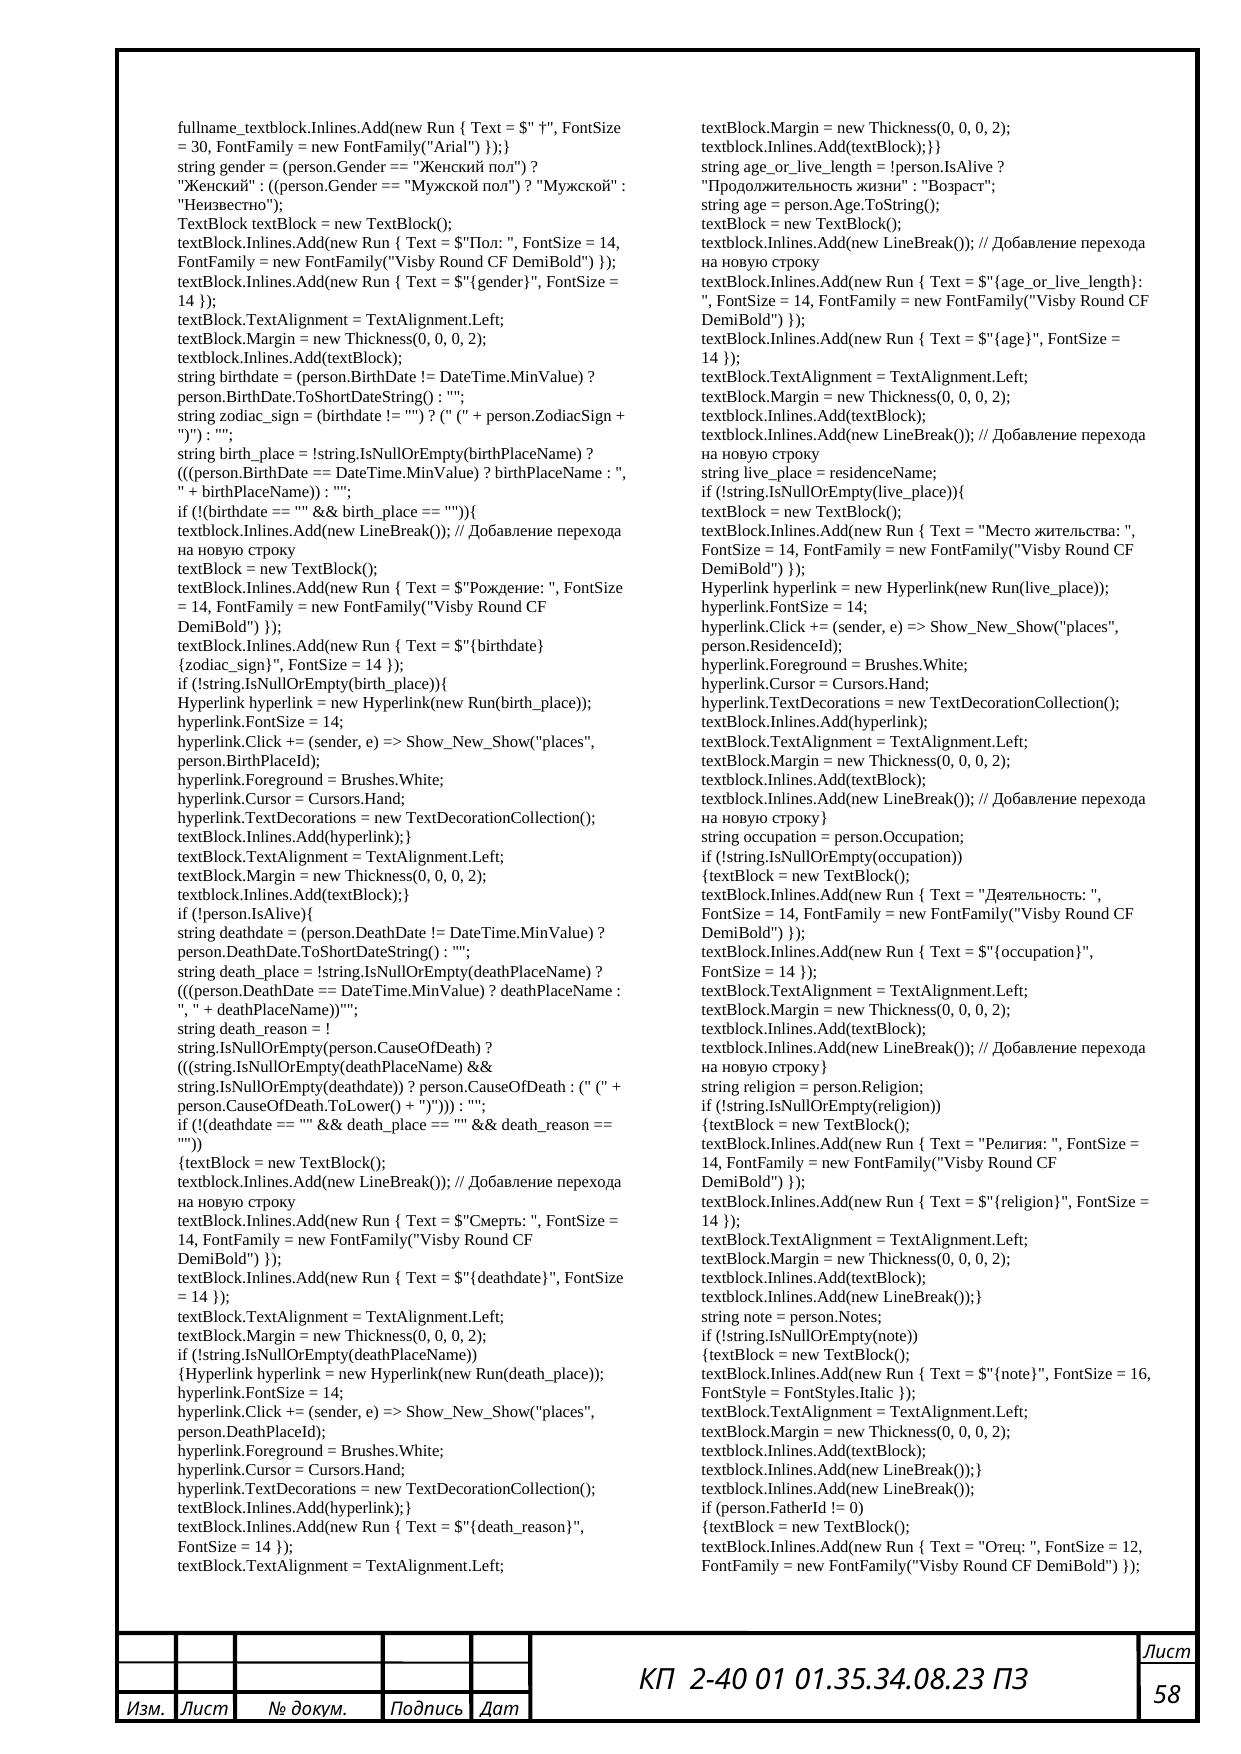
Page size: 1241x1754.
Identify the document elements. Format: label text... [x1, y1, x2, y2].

text {textBlock = new TextBlock(); [701, 1517, 1152, 1536]
text textBlock.Inlines.Add(new Run { Text = "Отец: ", FontSize = 12, FontFamily = new FontFamily("Visby Round CF DemiBold") }); [701, 1536, 1152, 1575]
text hyperlink.Foreground = Brushes.White; [177, 770, 627, 789]
text hyperlink.Click += (sender, e) => Show_New_Show("places", person.BirthPlaceId); [177, 731, 627, 770]
text textBlock.Margin = new Thickness(0, 0, 0, 2); [701, 1421, 1152, 1441]
text hyperlink.Foreground = Brushes.White; [701, 655, 1152, 674]
text textBlock.Inlines.Add(new Run { Text = $"{death_reason}", FontSize = 14 }); [177, 1517, 627, 1556]
text textblock.Inlines.Add(textBlock); [701, 1019, 1152, 1038]
text string note = person.Notes; [701, 1306, 1152, 1326]
text textblock.Inlines.Add(textBlock);}} [701, 137, 1152, 156]
text if (!string.IsNullOrEmpty(occupation)) [701, 846, 1152, 866]
text hyperlink.TextDecorations = new TextDecorationCollection(); [701, 693, 1152, 712]
text textblock.Inlines.Add(new LineBreak()); [701, 1479, 1152, 1498]
text {textBlock = new TextBlock(); [701, 866, 1152, 885]
text string death_reason = !string.IsNullOrEmpty(person.CauseOfDeath) ? (((string.IsNullOrEmpty(deathPlaceName) && string.IsNullOrEmpty(deathdate)) ? person.CauseOfDeath : (" (" + person.CauseOfDeath.ToLower() + ")"))) : ""; [177, 1019, 627, 1115]
text textBlock = new TextBlock(); [177, 559, 627, 578]
text textblock.Inlines.Add(textBlock); [701, 1268, 1152, 1287]
text textblock.Inlines.Add(new LineBreak()); // Добавление перехода на новую строку} [701, 789, 1152, 827]
text textBlock.Inlines.Add(new Run { Text = $"{age}", FontSize = 14 }); [701, 329, 1152, 367]
text textBlock.Inlines.Add(new Run { Text = $"Рождение: ", FontSize = 14, FontFamily = new FontFamily("Visby Round CF DemiBold") }); [177, 578, 627, 636]
text textblock.Inlines.Add(new LineBreak());} [701, 1460, 1152, 1479]
text string gender = (person.Gender == "Женский пол") ? "Женский" : ((person.Gender == "Мужской пол") ? "Мужской" : "Неизвестно"); [177, 156, 627, 214]
text TextBlock textBlock = new TextBlock(); [177, 214, 627, 233]
text string death_place = !string.IsNullOrEmpty(deathPlaceName) ? (((person.DeathDate == DateTime.MinValue) ? deathPlaceName : ", " + deathPlaceName))""; [177, 961, 627, 1019]
text if (!string.IsNullOrEmpty(live_place)){ [701, 482, 1152, 501]
text Hyperlink hyperlink = new Hyperlink(new Run(birth_place)); [177, 693, 627, 712]
text textBlock.Margin = new Thickness(0, 0, 0, 2); [701, 1000, 1152, 1019]
text textBlock.Margin = new Thickness(0, 0, 0, 2); [701, 1249, 1152, 1268]
text hyperlink.Cursor = Cursors.Hand; [177, 789, 627, 808]
text if (!string.IsNullOrEmpty(note)) [701, 1326, 1152, 1345]
text textblock.Inlines.Add(new LineBreak()); // Добавление перехода на новую строку [177, 521, 627, 559]
text textBlock.TextAlignment = TextAlignment.Left; [701, 731, 1152, 751]
text textBlock.Inlines.Add(new Run { Text = $"{note}", FontSize = 16, FontStyle = FontStyles.Italic }); [701, 1364, 1152, 1402]
text hyperlink.FontSize = 14; [701, 597, 1152, 616]
text textBlock.Inlines.Add(hyperlink); [701, 712, 1152, 731]
text textBlock.Inlines.Add(new Run { Text = $"Смерть: ", FontSize = 14, FontFamily = new FontFamily("Visby Round CF DemiBold") }); [177, 1211, 627, 1268]
text fullname_textblock.Inlines.Add(new Run { Text = $" †", FontSize = 30, FontFamily = new FontFamily("Arial") });} [177, 118, 627, 156]
text string zodiac_sign = (birthdate != "") ? (" (" + person.ZodiacSign + ")") : ""; [177, 406, 627, 444]
text textBlock.Margin = new Thickness(0, 0, 0, 2); [177, 329, 627, 348]
text textBlock.Margin = new Thickness(0, 0, 0, 2); [701, 751, 1152, 770]
text textblock.Inlines.Add(textBlock); [701, 406, 1152, 425]
text hyperlink.TextDecorations = new TextDecorationCollection(); [177, 1479, 627, 1498]
text string live_place = residenceName; [701, 463, 1152, 482]
text if (!(deathdate == "" && death_place == "" && death_reason == "")) [177, 1115, 627, 1153]
text {textBlock = new TextBlock(); [701, 1345, 1152, 1364]
text textBlock.TextAlignment = TextAlignment.Left; [177, 310, 627, 329]
text hyperlink.FontSize = 14; [177, 712, 627, 731]
text {textBlock = new TextBlock(); [177, 1153, 627, 1172]
text if (!string.IsNullOrEmpty(deathPlaceName)) [177, 1345, 627, 1364]
text textBlock.TextAlignment = TextAlignment.Left; [701, 367, 1152, 386]
text textblock.Inlines.Add(textBlock); [701, 770, 1152, 789]
text if (!person.IsAlive){ [177, 904, 627, 923]
text string birth_place = !string.IsNullOrEmpty(birthPlaceName) ? (((person.BirthDate == DateTime.MinValue) ? birthPlaceName : ", " + birthPlaceName)) : ""; [177, 444, 627, 501]
text hyperlink.Click += (sender, e) => Show_New_Show("places", person.ResidenceId); [701, 616, 1152, 655]
text if (!string.IsNullOrEmpty(religion)) [701, 1096, 1152, 1115]
text string age = person.Age.ToString(); [701, 195, 1152, 214]
text textBlock.Margin = new Thickness(0, 0, 0, 2); [177, 866, 627, 885]
text {Hyperlink hyperlink = new Hyperlink(new Run(death_place)); [177, 1364, 627, 1383]
text textBlock.Margin = new Thickness(0, 0, 0, 2); [701, 118, 1152, 137]
text string birthdate = (person.BirthDate != DateTime.MinValue) ? person.BirthDate.ToShortDateString() : ""; [177, 367, 627, 406]
text textblock.Inlines.Add(textBlock); [177, 348, 627, 367]
text textBlock.Inlines.Add(new Run { Text = $"{occupation}", FontSize = 14 }); [701, 942, 1152, 981]
text textBlock.TextAlignment = TextAlignment.Left; [177, 846, 627, 866]
text hyperlink.FontSize = 14; [177, 1383, 627, 1402]
text textBlock.Inlines.Add(hyperlink);} [177, 1498, 627, 1517]
text textBlock = new TextBlock(); [701, 214, 1152, 233]
text textBlock.TextAlignment = TextAlignment.Left; [701, 981, 1152, 1000]
text textBlock.TextAlignment = TextAlignment.Left; [177, 1556, 627, 1575]
text textBlock.Inlines.Add(new Run { Text = $"{age_or_live_length}: ", FontSize = 14, FontFamily = new FontFamily("Visby Round CF DemiBold") }); [701, 271, 1152, 329]
text textBlock.Inlines.Add(new Run { Text = "Религия: ", FontSize = 14, FontFamily = new FontFamily("Visby Round CF DemiBold") }); [701, 1134, 1152, 1191]
text hyperlink.TextDecorations = new TextDecorationCollection(); [177, 808, 627, 827]
text textblock.Inlines.Add(new LineBreak()); // Добавление перехода на новую строку [177, 1172, 627, 1211]
text textblock.Inlines.Add(new LineBreak()); // Добавление перехода на новую строку} [701, 1038, 1152, 1076]
text textBlock.Inlines.Add(new Run { Text = $"{birthdate}{zodiac_sign}", FontSize = 14 }); [177, 636, 627, 674]
text textBlock.Inlines.Add(new Run { Text = $"{religion}", FontSize = 14 }); [701, 1191, 1152, 1230]
text textblock.Inlines.Add(new LineBreak());} [701, 1287, 1152, 1306]
text textblock.Inlines.Add(new LineBreak()); // Добавление перехода на новую строку [701, 425, 1152, 463]
text textBlock.Margin = new Thickness(0, 0, 0, 2); [701, 386, 1152, 406]
text textBlock.Inlines.Add(new Run { Text = $"Пол: ", FontSize = 14, FontFamily = new FontFamily("Visby Round CF DemiBold") }); [177, 233, 627, 271]
text textblock.Inlines.Add(textBlock); [701, 1441, 1152, 1460]
text Hyperlink hyperlink = new Hyperlink(new Run(live_place)); [701, 578, 1152, 597]
text string occupation = person.Occupation; [701, 827, 1152, 846]
text textBlock.Inlines.Add(new Run { Text = $"{deathdate}", FontSize = 14 }); [177, 1268, 627, 1306]
text textBlock.TextAlignment = TextAlignment.Left; [701, 1402, 1152, 1421]
text hyperlink.Cursor = Cursors.Hand; [177, 1460, 627, 1479]
text textBlock.Inlines.Add(new Run { Text = "Место жительства: ", FontSize = 14, FontFamily = new FontFamily("Visby Round CF DemiBold") }); [701, 521, 1152, 578]
text textblock.Inlines.Add(textBlock);} [177, 885, 627, 904]
text if (!string.IsNullOrEmpty(birth_place)){ [177, 674, 627, 693]
text hyperlink.Foreground = Brushes.White; [177, 1441, 627, 1460]
text textblock.Inlines.Add(new LineBreak()); // Добавление перехода на новую строку [701, 233, 1152, 271]
text textBlock = new TextBlock(); [701, 501, 1152, 521]
text textBlock.Inlines.Add(new Run { Text = "Деятельность: ", FontSize = 14, FontFamily = new FontFamily("Visby Round CF DemiBold") }); [701, 885, 1152, 942]
text string religion = person.Religion; [701, 1076, 1152, 1096]
text string deathdate = (person.DeathDate != DateTime.MinValue) ? person.DeathDate.ToShortDateString() : ""; [177, 923, 627, 961]
text hyperlink.Click += (sender, e) => Show_New_Show("places", person.DeathPlaceId); [177, 1402, 627, 1441]
text textBlock.Margin = new Thickness(0, 0, 0, 2); [177, 1326, 627, 1345]
text textBlock.TextAlignment = TextAlignment.Left; [701, 1230, 1152, 1249]
text string age_or_live_length = !person.IsAlive ? "Продолжительность жизни" : "Возраст"; [701, 156, 1152, 195]
text if (person.FatherId != 0) [701, 1498, 1152, 1517]
text textBlock.Inlines.Add(hyperlink);} [177, 827, 627, 846]
text hyperlink.Cursor = Cursors.Hand; [701, 674, 1152, 693]
text if (!(birthdate == "" && birth_place == "")){ [177, 501, 627, 521]
text textBlock.Inlines.Add(new Run { Text = $"{gender}", FontSize = 14 }); [177, 271, 627, 310]
text {textBlock = new TextBlock(); [701, 1115, 1152, 1134]
text textBlock.TextAlignment = TextAlignment.Left; [177, 1306, 627, 1326]
